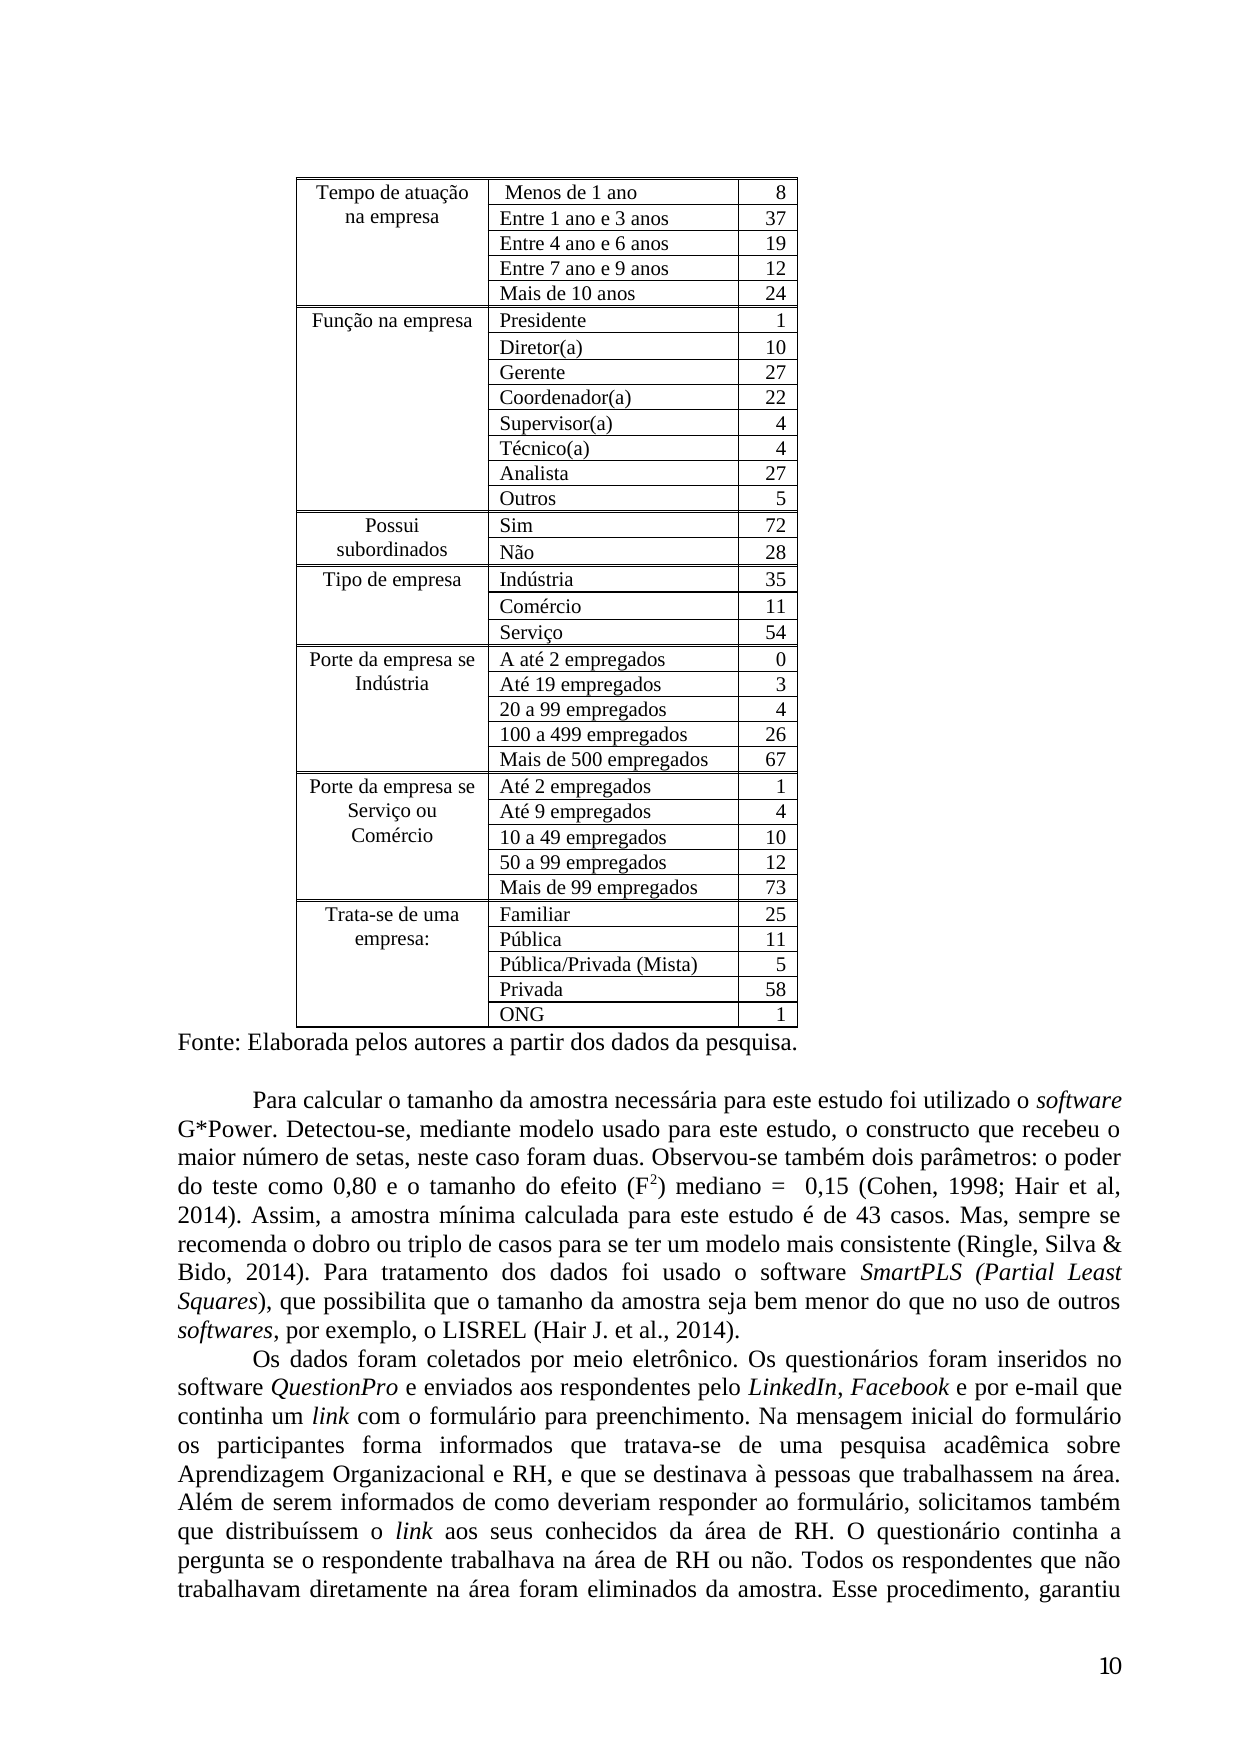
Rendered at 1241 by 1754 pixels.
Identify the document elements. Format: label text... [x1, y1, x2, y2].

table_cell 12 [739, 850, 797, 874]
table_cell 11 [739, 593, 797, 618]
table_cell A até 2 empregados [489, 647, 738, 671]
table_cell 24 [739, 281, 797, 305]
table_cell Sim [489, 513, 738, 537]
table_cell Privada [489, 977, 738, 1001]
table_cell 100 a 499 empregados [489, 722, 738, 746]
table_cell Analista [489, 461, 738, 485]
table_cell 0 [739, 647, 797, 671]
table_cell 50 a 99 empregados [489, 850, 738, 874]
table_cell Até 9 empregados [489, 800, 738, 823]
table_cell Outros [489, 486, 738, 510]
table_cell Indústria [489, 567, 738, 591]
table_cell 10 a 49 empregados [489, 825, 738, 849]
table_cell Presidente [489, 308, 738, 332]
table_cell Pública [489, 927, 738, 951]
table_cell 4 [739, 410, 797, 434]
table_cell Mais de 500 empregados [489, 747, 738, 771]
table_cell Menos de 1 ano [489, 180, 738, 204]
table_cell Serviço [489, 620, 738, 644]
table_cell Entre 4 ano e 6 anos [489, 231, 738, 254]
table_cell 20 a 99 empregados [489, 697, 738, 721]
table_cell Trata-se de uma empresa: [297, 902, 488, 1026]
table_cell Mais de 10 anos [489, 281, 738, 305]
table_cell Pública/Privada (Mista) [489, 952, 738, 976]
table_cell 4 [739, 800, 797, 823]
table_cell 10 [739, 825, 797, 849]
table_cell 19 [739, 231, 797, 254]
table_cell Supervisor(a) [489, 410, 738, 434]
table_cell Técnico(a) [489, 436, 738, 459]
table_cell Mais de 99 empregados [489, 875, 738, 899]
text Para calcular o tamanho da amostra necessária para este estudo foi utilizado o software G*Power. Detectou-se, mediante modelo usado para este estudo, o constructo que recebeu o maior número de setas, neste caso foram duas. Observou-se também dois parâmetros: o poder do teste como 0,80 e o tamanho do efeito (F2) mediano = 0,15 (Cohen, 1998; Hair et al, 2014). Assim, a amostra mínima calculada para este estudo é de 43 casos. Mas, sempre se recomenda o dobro ou triplo de casos para se ter um modelo mais consistente (Ringle, Silva & Bido, 2014). Para tratamento dos dados foi usado o software SmartPLS (Partial Least Squares), que possibilita que o tamanho da amostra seja bem menor do que no uso de outros softwares, por exemplo, o LISREL (Hair J. et al., 2014). [177, 1085, 1122, 1344]
table_cell 73 [739, 875, 797, 899]
table_cell Diretor(a) [489, 333, 738, 359]
table_cell 72 [739, 513, 797, 537]
table_cell Não [489, 538, 738, 564]
table_cell 22 [739, 385, 797, 409]
table_cell 11 [739, 927, 797, 951]
table_cell 10 [739, 333, 797, 359]
table_cell 27 [739, 461, 797, 485]
table_cell Entre 1 ano e 3 anos [489, 205, 738, 229]
table_cell 67 [739, 747, 797, 771]
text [177, 1344, 1122, 1602]
table_cell 4 [739, 436, 797, 459]
table_cell 27 [739, 360, 797, 384]
table_cell Familiar [489, 902, 738, 926]
table_cell Gerente [489, 360, 738, 384]
table_cell 8 [739, 180, 797, 204]
table_cell 28 [739, 538, 797, 564]
table_cell ONG [489, 1003, 738, 1026]
table_cell 37 [739, 205, 797, 229]
table_cell Comércio [489, 593, 738, 618]
table_cell 3 [739, 672, 797, 696]
table_cell 54 [739, 620, 797, 644]
table_cell 1 [739, 308, 797, 332]
table_cell Entre 7 ano e 9 anos [489, 256, 738, 280]
table_cell Tempo de atuação na empresa [297, 180, 488, 305]
table_cell Porte da empresa se Serviço ou Comércio [297, 774, 488, 899]
table_cell Porte da empresa se Indústria [297, 647, 488, 771]
table_cell 58 [739, 977, 797, 1001]
table_cell Coordenador(a) [489, 385, 738, 409]
table_cell 35 [739, 567, 797, 591]
table_cell Até 19 empregados [489, 672, 738, 696]
table_cell Até 2 empregados [489, 774, 738, 798]
table_cell 5 [739, 486, 797, 510]
table_cell 12 [739, 256, 797, 280]
table_cell 26 [739, 722, 797, 746]
table_cell 1 [739, 774, 797, 798]
table_cell Tipo de empresa [297, 567, 488, 644]
table_cell 5 [739, 952, 797, 976]
table_cell Função na empresa [297, 308, 488, 510]
table_cell 1 [739, 1003, 797, 1026]
table_cell Possui subordinados [297, 513, 488, 564]
text Fonte: Elaborada pelos autores a partir dos dados da pesquisa. [177, 1027, 1122, 1056]
table_cell 4 [739, 697, 797, 721]
table_cell 25 [739, 902, 797, 926]
